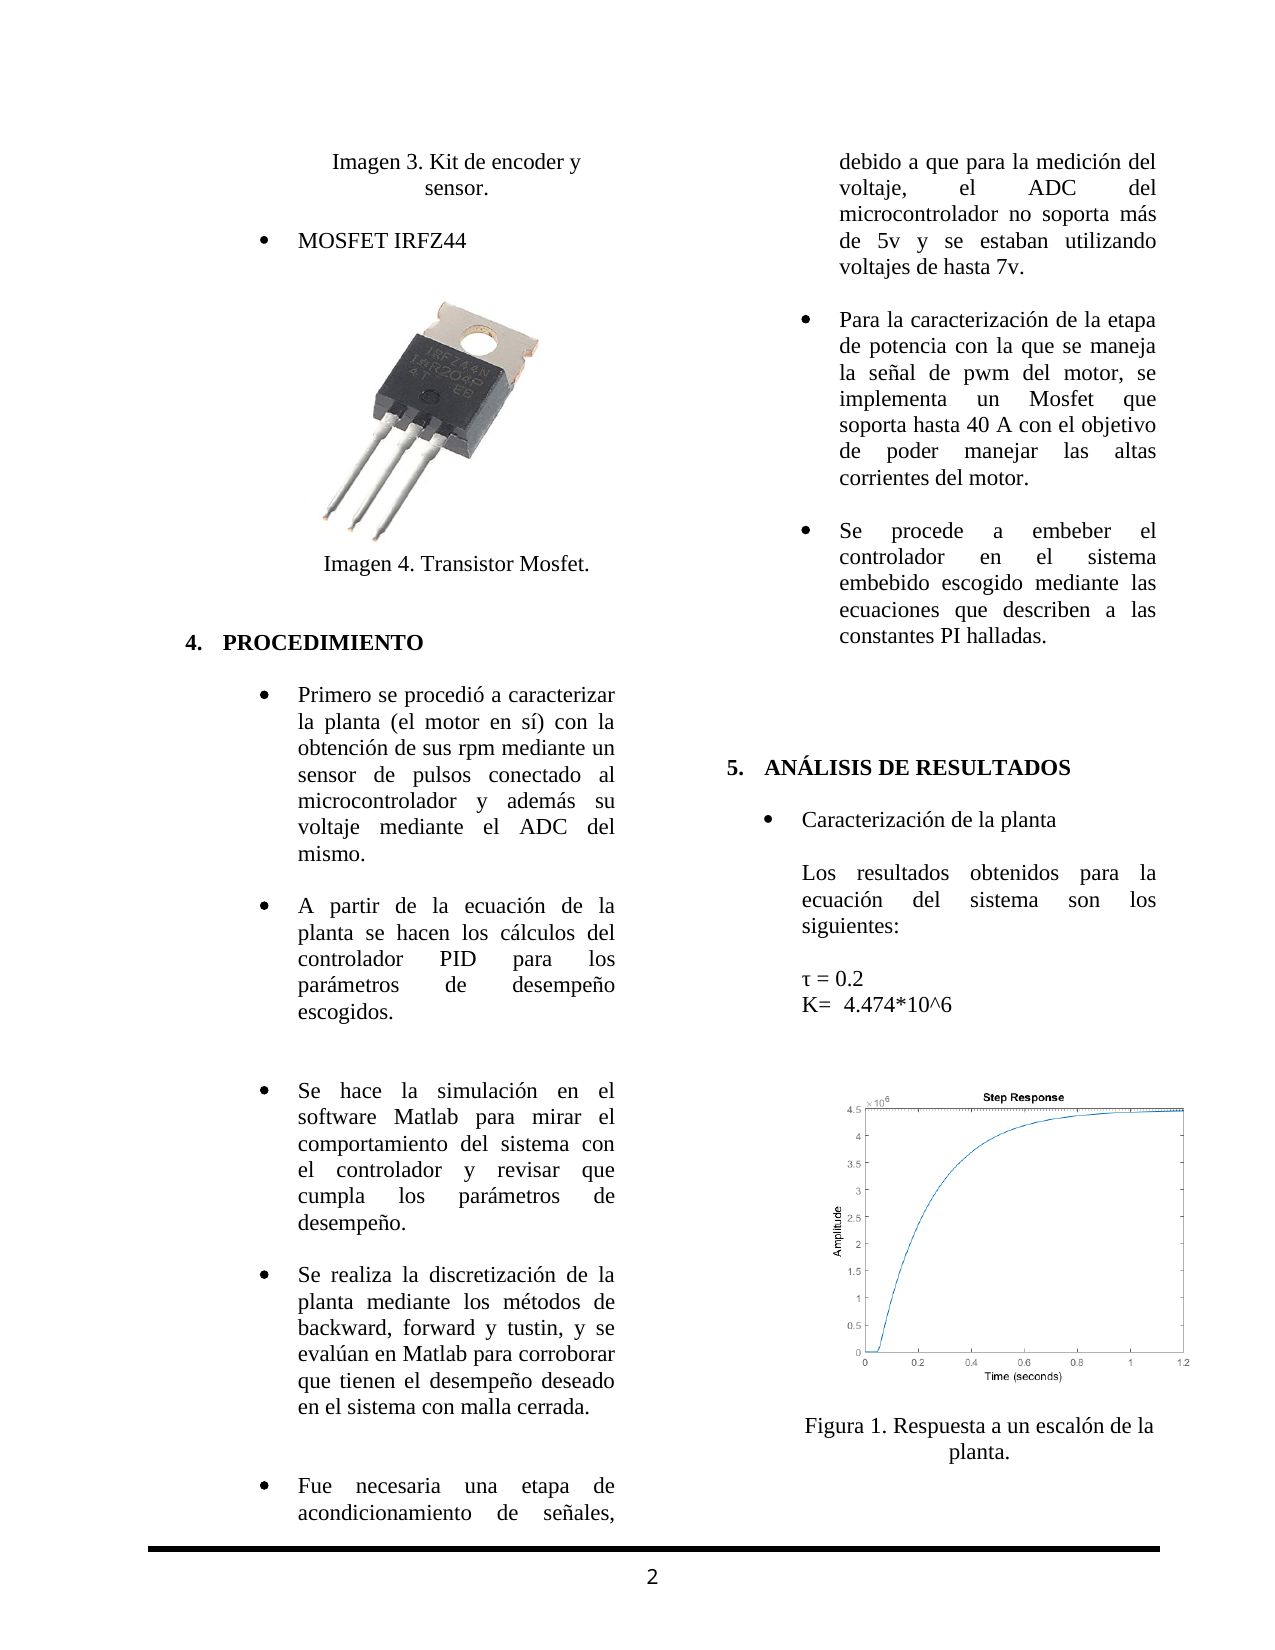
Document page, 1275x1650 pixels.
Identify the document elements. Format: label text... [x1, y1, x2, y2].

list MOSFET IRFZ44 [260, 227, 615, 253]
list Primero se procedió a caracterizar la planta (el motor en sí) con la obtención de sus rpm mediante un sensor de pulsos conectado al microcontrolador y además su voltaje mediante el ADC del mismo. [260, 682, 615, 866]
list PROCEDIMIENTO [185, 629, 615, 655]
picture [297, 279, 568, 550]
list Imagen 4. Transistor Mosfet. [298, 550, 615, 576]
list Se realiza la discretización de la planta mediante los métodos de backward, forward y tustin, y se evalúan en Matlab para corroborar que tienen el desempeño deseado en el sistema con malla cerrada. [260, 1261, 615, 1419]
list Fue necesaria una etapa de acondicionamiento de señales, debido a que para la medición del voltaje, el ADC del microcontrolador no soporta más de 5v y se estaban utilizando voltajes de hasta 7v. [260, 1472, 615, 1525]
list τ = 0.2 [802, 965, 1157, 991]
picture [801, 1070, 1223, 1386]
list Fue necesaria una etapa de acondicionamiento de señales, debido a que para la medición del voltaje, el ADC del microcontrolador no soporta más de 5v y se estaban utilizando voltajes de hasta 7v. [802, 148, 1157, 279]
list K= 4.474*10^6 [802, 991, 1157, 1017]
list Imagen 3. Kit de encoder y sensor. [298, 148, 615, 200]
list Se hace la simulación en el software Matlab para mirar el comportamiento del sistema con el controlador y revisar que cumpla los parámetros de desempeño. [260, 1077, 615, 1235]
list Para la caracterización de la etapa de potencia con la que se maneja la señal de pwm del motor, se implementa un Mosfet que soporta hasta 40 A con el objetivo de poder manejar las altas corrientes del motor. [802, 306, 1157, 490]
list Caracterización de la planta [764, 807, 1157, 833]
list ANÁLISIS DE RESULTADOS [727, 754, 1157, 780]
list A partir de la ecuación de la planta se hacen los cálculos del controlador PID para los parámetros de desempeño escogidos. [260, 892, 615, 1024]
list Figura 1. Respuesta a un escalón de la planta. [802, 1412, 1157, 1465]
list Los resultados obtenidos para la ecuación del sistema son los siguientes: [802, 859, 1157, 938]
list Se procede a embeber el controlador en el sistema embebido escogido mediante las ecuaciones que describen a las constantes PI halladas. [802, 517, 1157, 648]
